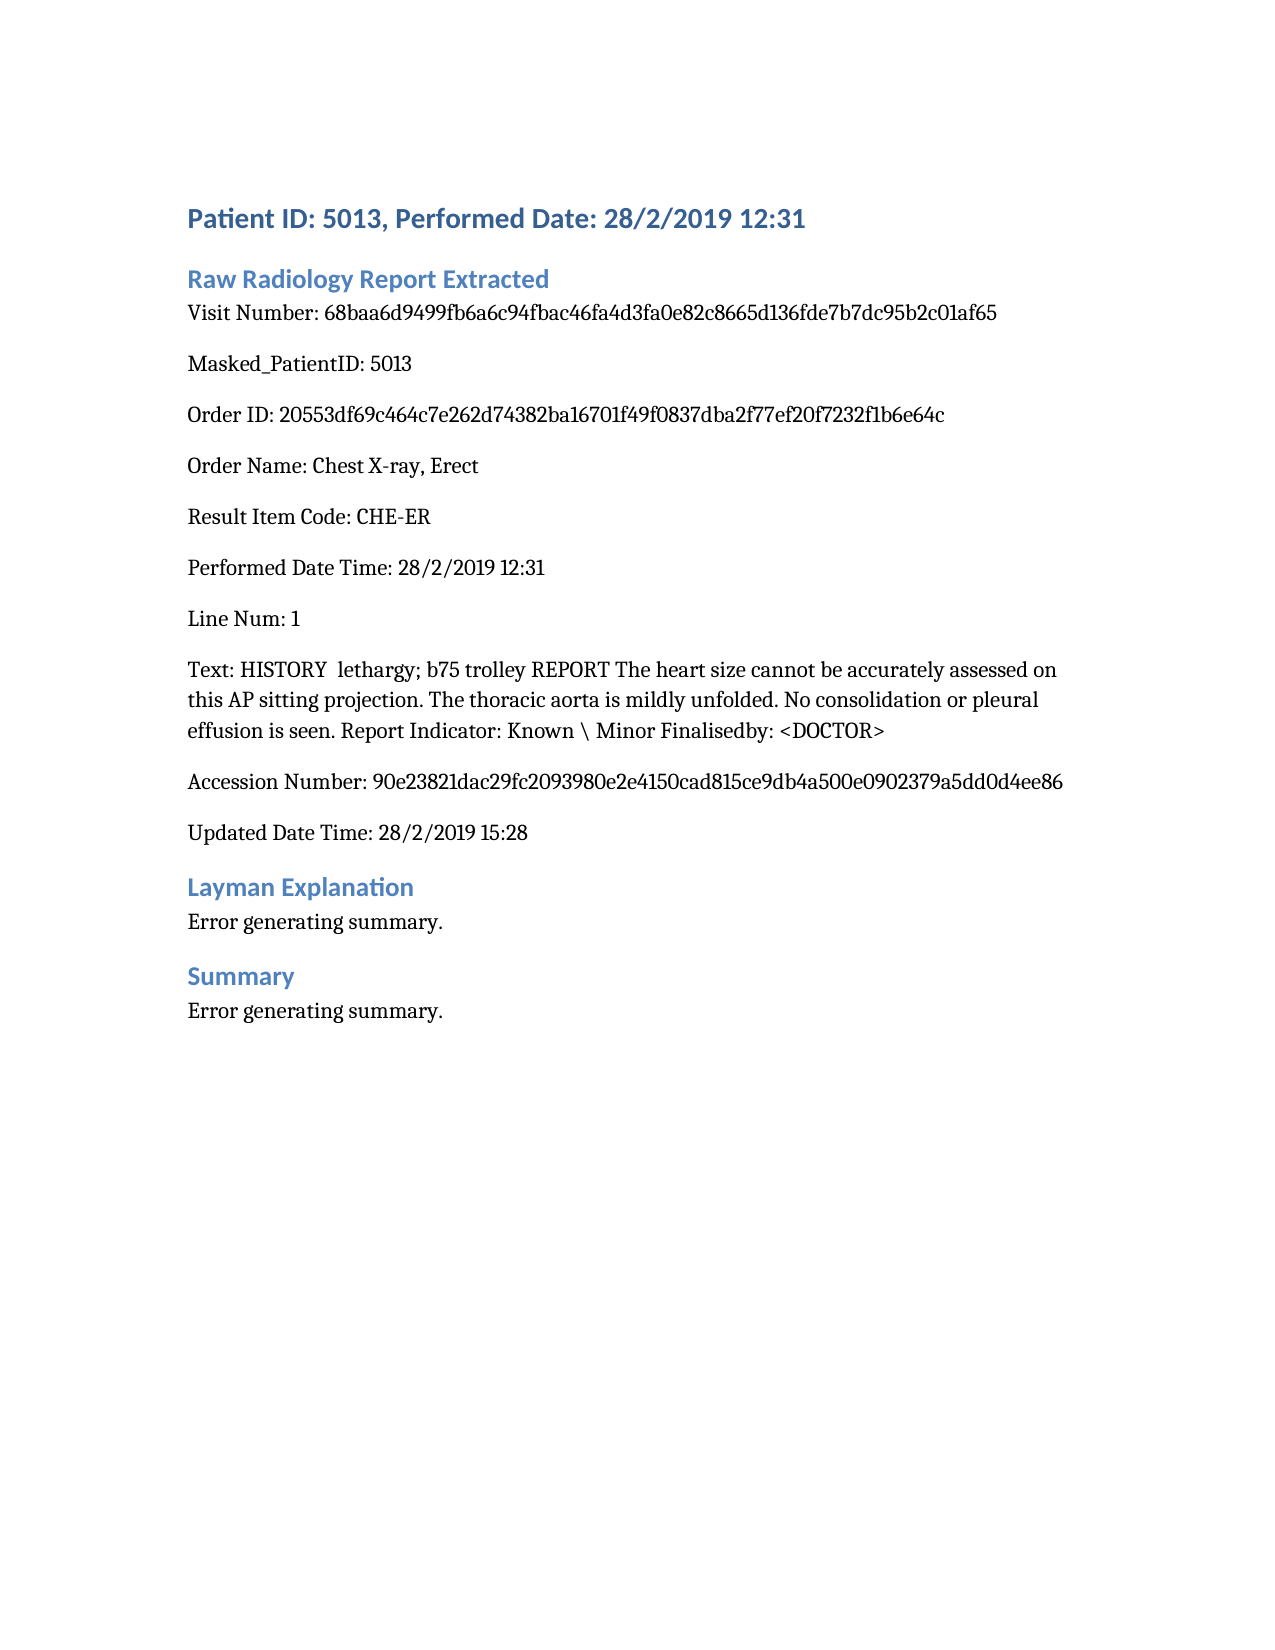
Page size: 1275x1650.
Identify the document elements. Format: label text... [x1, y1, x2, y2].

text Order ID: 20553df69c464c7e262d74382ba16701f49f0837dba2f77ef20f7232f1b6e64c [187, 402, 1087, 428]
text Text: HISTORY lethargy; b75 trolley REPORT The heart size cannot be accurately assessed on this AP sitting projection. The thoracic aorta is mildly unfolded. No consolidation or pleural effusion is seen. Report Indicator: Known \ Minor Finalisedby: <DOCTOR> [187, 657, 1087, 744]
text Accession Number: 90e23821dac29fc2093980e2e4150cad815ce9db4a500e0902379a5dd0d4ee86 [187, 768, 1087, 795]
text Performed Date Time: 28/2/2019 12:31 [187, 555, 1087, 581]
subtitle Raw Radiology Report Extracted [187, 262, 1087, 295]
subtitle Patient ID: 5013, Performed Date: 28/2/2019 12:31 [187, 200, 1087, 236]
text Updated Date Time: 28/2/2019 15:28 [187, 819, 1087, 846]
text Error generating summary. [187, 997, 1087, 1024]
subtitle Layman Explanation [187, 871, 1087, 903]
text Result Item Code: CHE-ER [187, 504, 1087, 530]
text Error generating summary. [187, 908, 1087, 935]
text Order Name: Chest X-ray, Erect [187, 453, 1087, 479]
text Line Num: 1 [187, 606, 1087, 632]
text Visit Number: 68baa6d9499fb6a6c94fbac46fa4d3fa0e82c8665d136fde7b7dc95b2c01af65 [187, 300, 1087, 326]
subtitle Summary [187, 959, 1087, 992]
text Masked_PatientID: 5013 [187, 351, 1087, 377]
